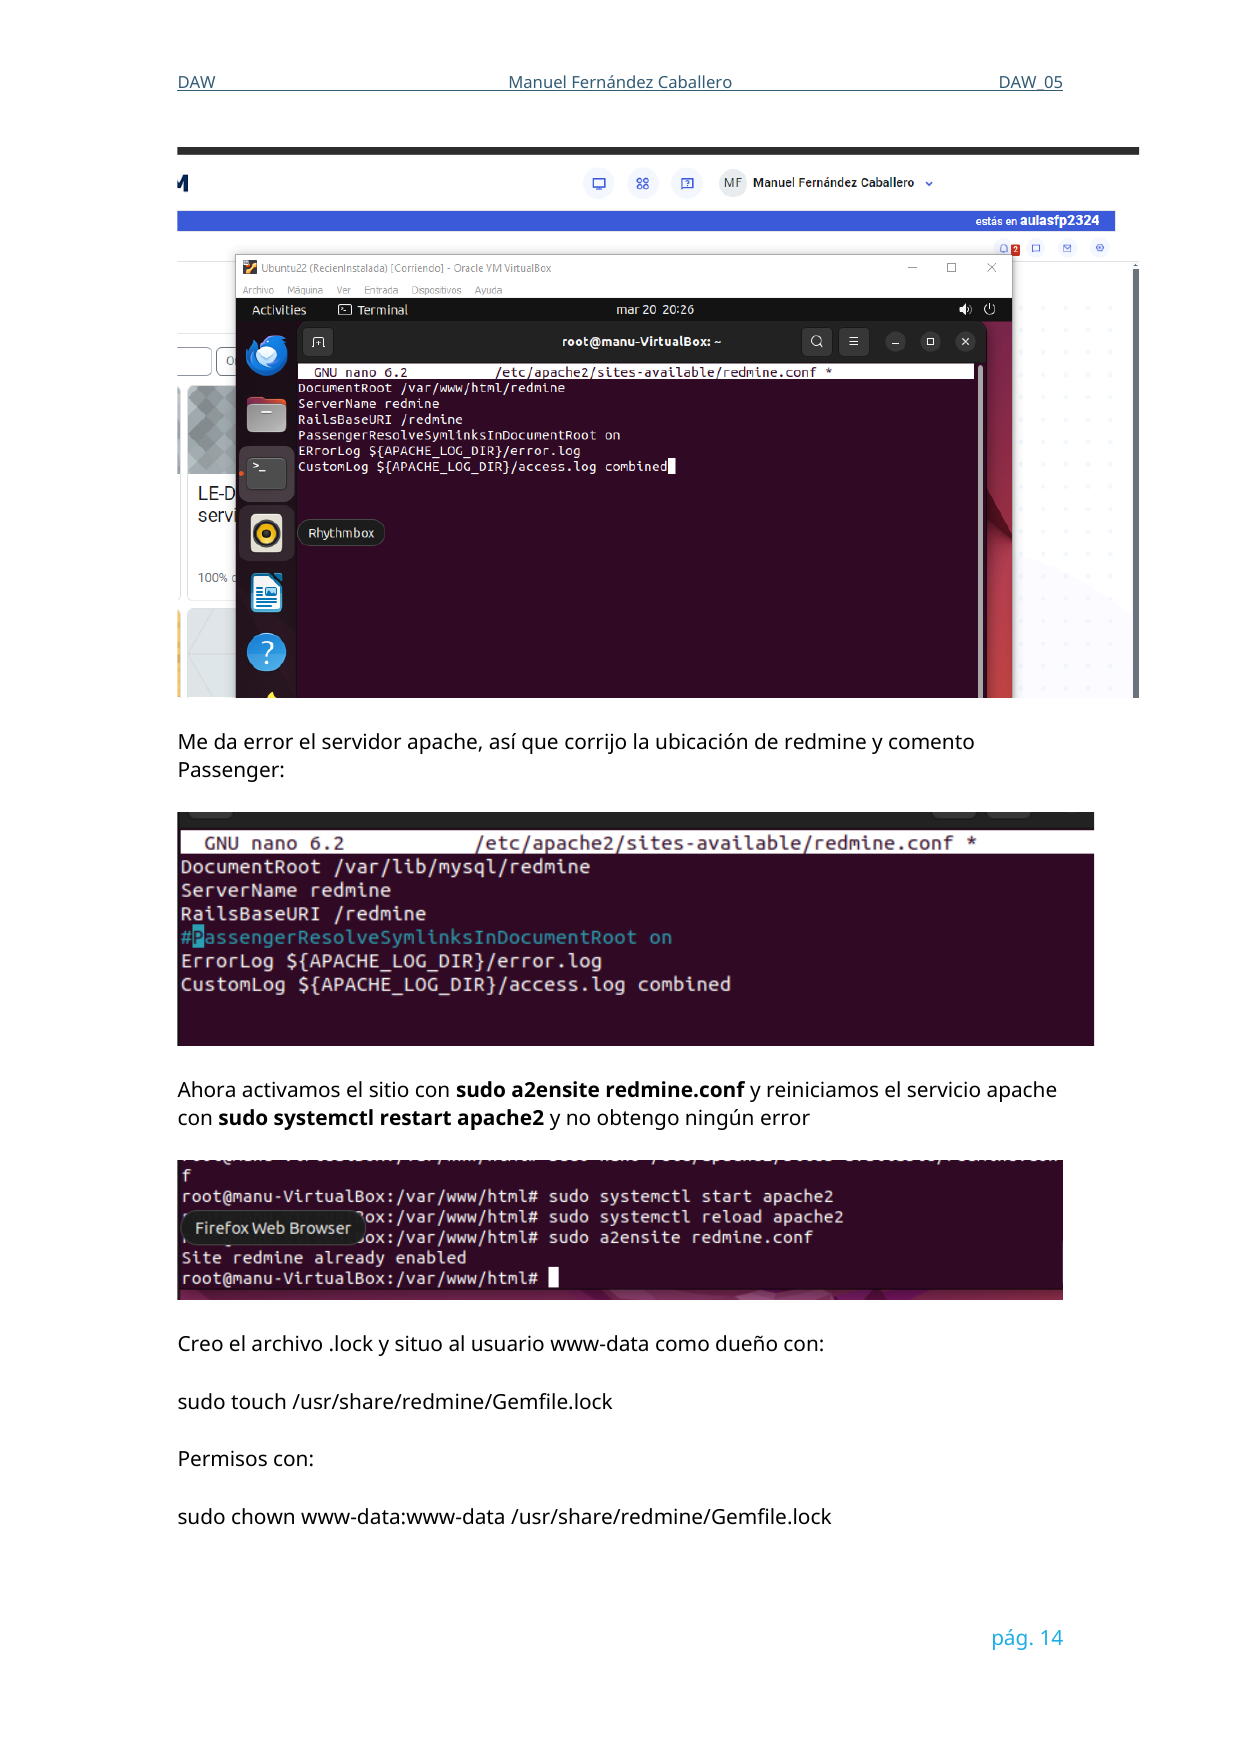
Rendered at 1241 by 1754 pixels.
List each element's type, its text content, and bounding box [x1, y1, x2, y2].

picture [177, 147, 1140, 698]
text sudo chown www-data:www-data /usr/share/redmine/Gemfile.lock [177, 1502, 1063, 1530]
picture [177, 1160, 1063, 1300]
text Me da error el servidor apache, así que corrijo la ubicación de redmine y comento Passenger: [177, 727, 1063, 784]
text Creo el archivo .lock y situo al usuario www-data como dueño con: [177, 1329, 1063, 1358]
picture [177, 812, 1095, 1046]
text Ahora activamos el sitio con sudo a2ensite redmine.conf y reiniciamos el servicio apache con sudo systemctl restart apache2 y no obtengo ningún error [177, 1075, 1063, 1132]
text sudo touch /usr/share/redmine/Gemfile.lock [177, 1387, 1063, 1415]
text Permisos con: [177, 1444, 1063, 1473]
